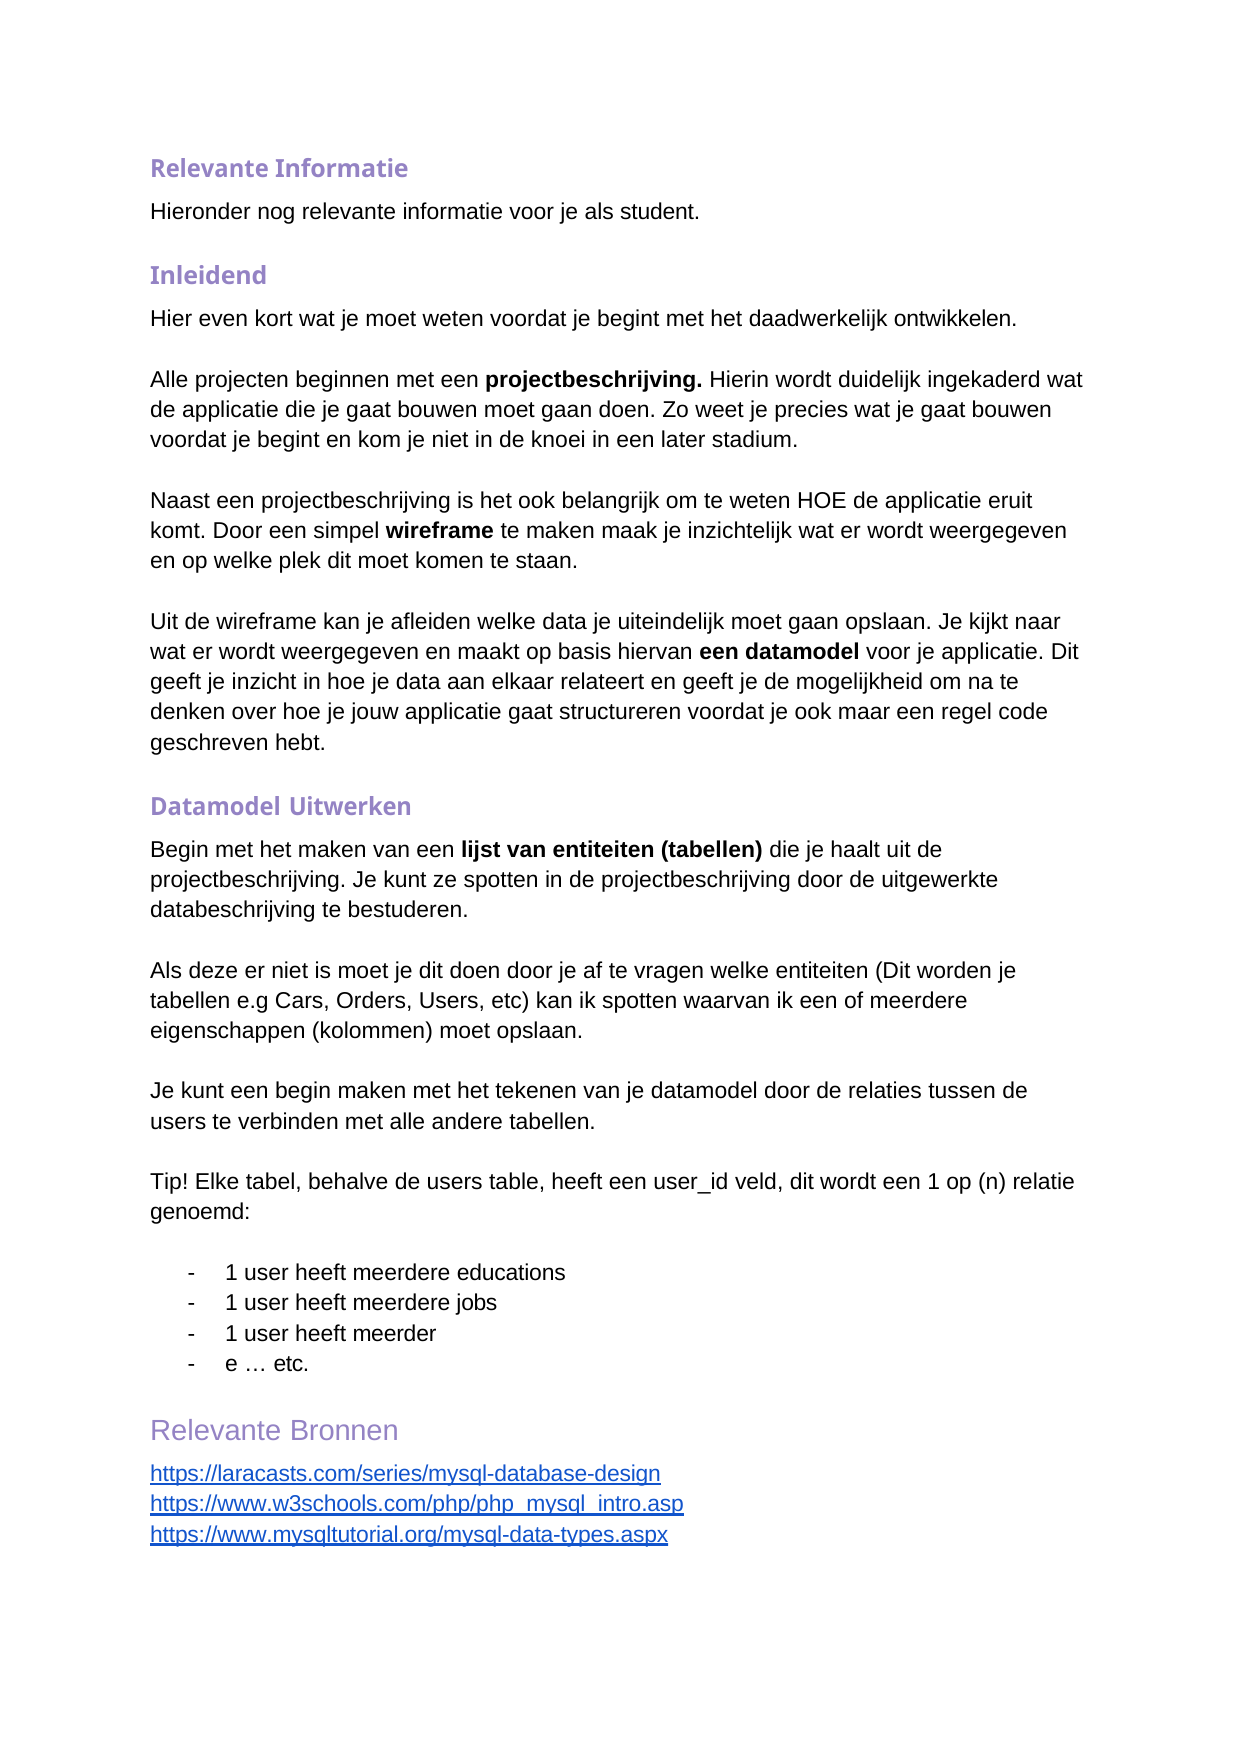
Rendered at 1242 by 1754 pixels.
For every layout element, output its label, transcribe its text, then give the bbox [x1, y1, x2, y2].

text Begin met het maken van een lijst van entiteiten (tabellen) die je haalt uit de projectbeschrijving. Je kunt ze spotten in de projectbeschrijving door de uitgewerkte databeschrijving te bestuderen. [150, 836, 1088, 922]
text Tip! Elke tabel, behalve de users table, heeft een user_id veld, dit wordt een 1 op (n) relatie genoemd: [150, 1168, 1088, 1225]
text https://laracasts.com/series/mysql-database-design https://www.w3schools.com/php/php_mysql_intro.asp https://www.mysqltutorial.org/mysql-data-types.aspx [150, 1460, 692, 1547]
list 1 user heeft meerdere educations [187, 1259, 1242, 1285]
text Hieronder nog relevante informatie voor je als student. [150, 198, 1242, 224]
subtitle Relevante Bronnen [150, 1413, 1242, 1447]
list e … etc. [187, 1350, 1242, 1376]
list 1 user heeft meerder [187, 1319, 1242, 1346]
text Je kunt een begin maken met het tekenen van je datamodel door de relaties tussen de users te verbinden met alle andere tabellen. [150, 1077, 1090, 1134]
text Uit de wireframe kan je afleiden welke data je uiteindelijk moet gaan opslaan. Je kijkt naar wat er wordt weergegeven en maakt op basis hiervan een datamodel voor je applicatie. Dit geeft je inzicht in hoe je data aan elkaar relateert en geeft je de mogelijkheid om na te denken over hoe je jouw applicatie gaat structureren voordat je ook maar een regel code geschreven hebt. [150, 608, 1088, 755]
text Als deze er niet is moet je dit doen door je af te vragen welke entiteiten (Dit worden je tabellen e.g Cars, Orders, Users, etc) kan ik spotten waarvan ik een of meerdere eigenschappen (kolommen) moet opslaan. [150, 957, 1088, 1043]
list 1 user heeft meerdere jobs [187, 1289, 1242, 1316]
text Alle projecten beginnen met een projectbeschrijving. Hierin wordt duidelijk ingekaderd wat de applicatie die je gaat bouwen moet gaan doen. Zo weet je precies wat je gaat bouwen voordat je begint en kom je niet in de knoei in een later stadium. [150, 366, 1088, 453]
subtitle Relevante Informatie [150, 150, 1242, 184]
subtitle Inleidend [150, 258, 1242, 292]
subtitle Datamodel Uitwerken [150, 788, 1242, 822]
text Hier even kort wat je moet weten voordat je begint met het daadwerkelijk ontwikkelen. [150, 305, 1242, 332]
text Naast een projectbeschrijving is het ook belangrijk om te weten HOE de applicatie eruit komt. Door een simpel wireframe te maken maak je inzichtelijk wat er wordt weergegeven en op welke plek dit moet komen te staan. [150, 487, 1079, 573]
